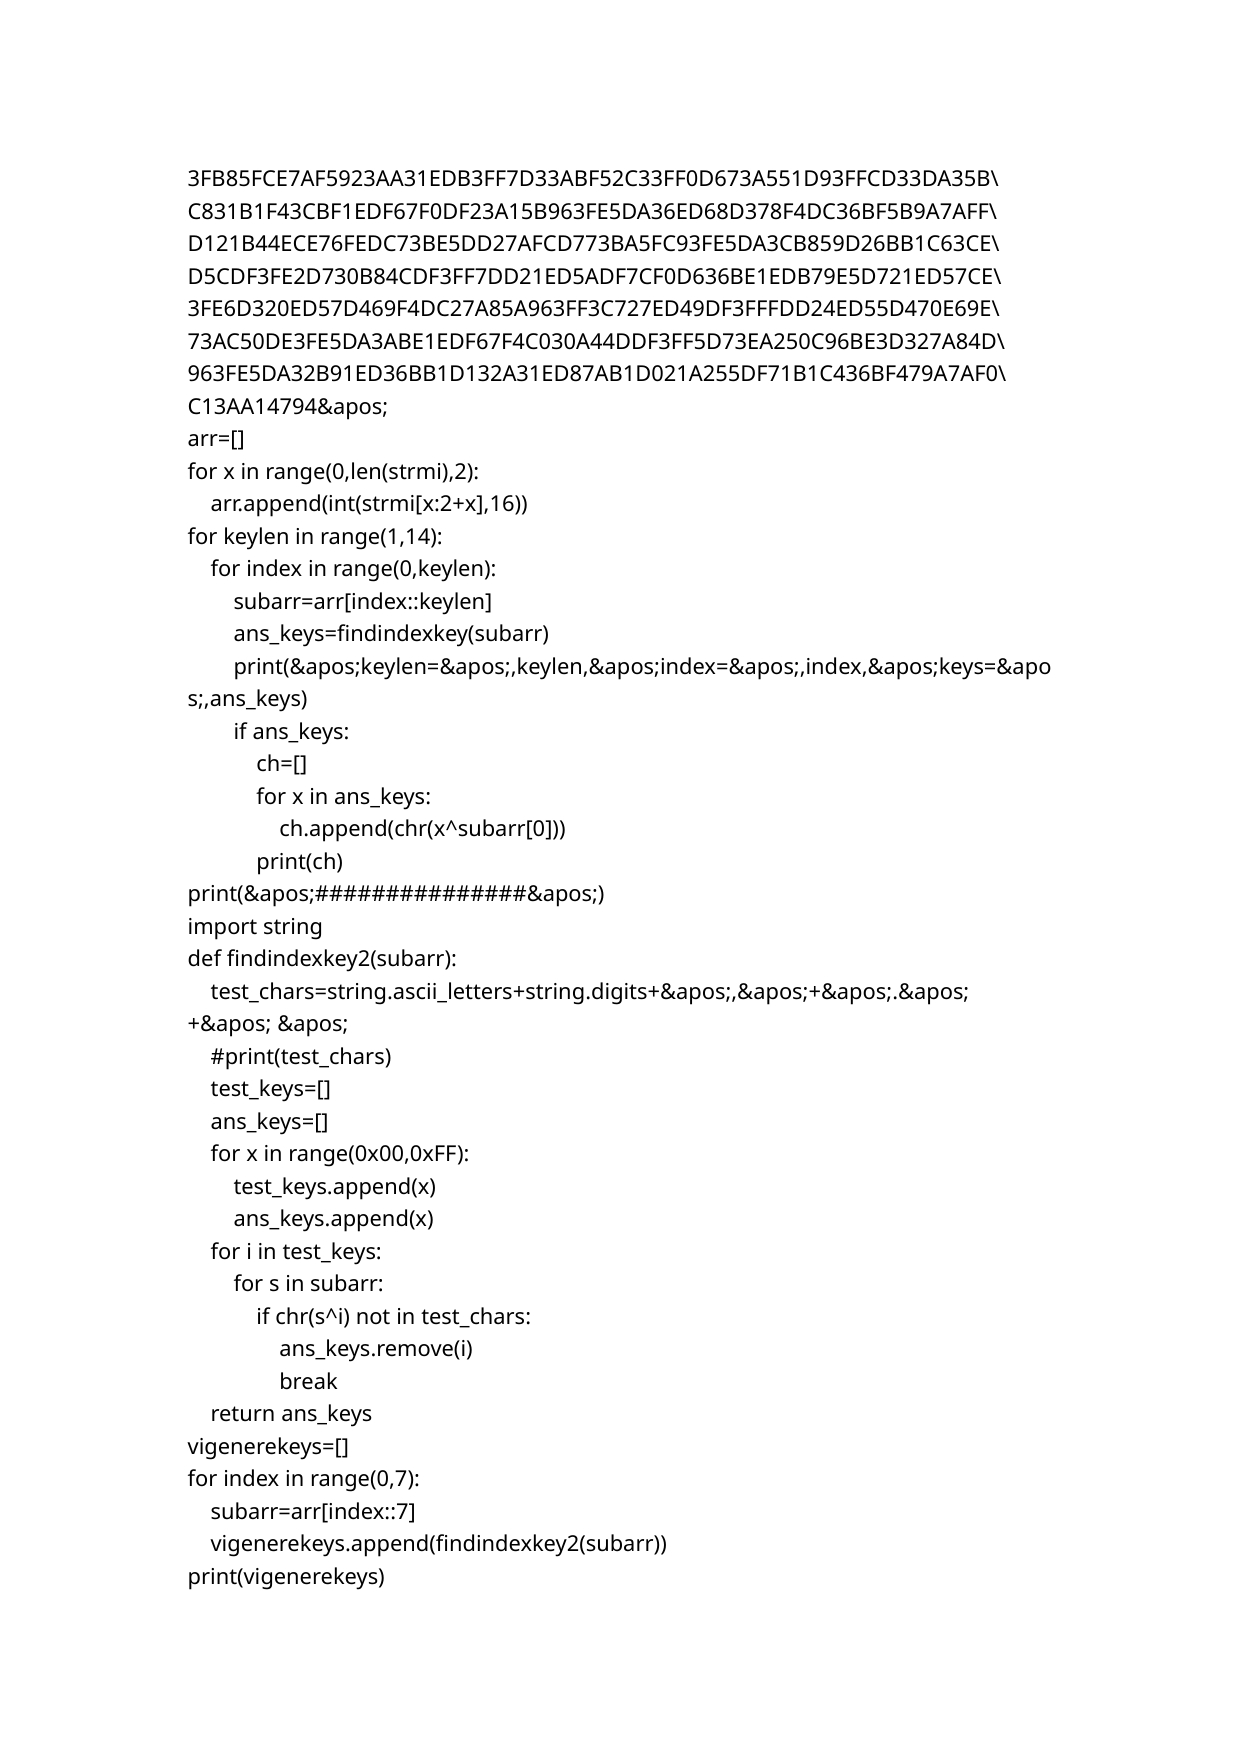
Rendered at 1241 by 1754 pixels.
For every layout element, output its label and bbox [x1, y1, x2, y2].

text [187, 162, 1053, 1592]
